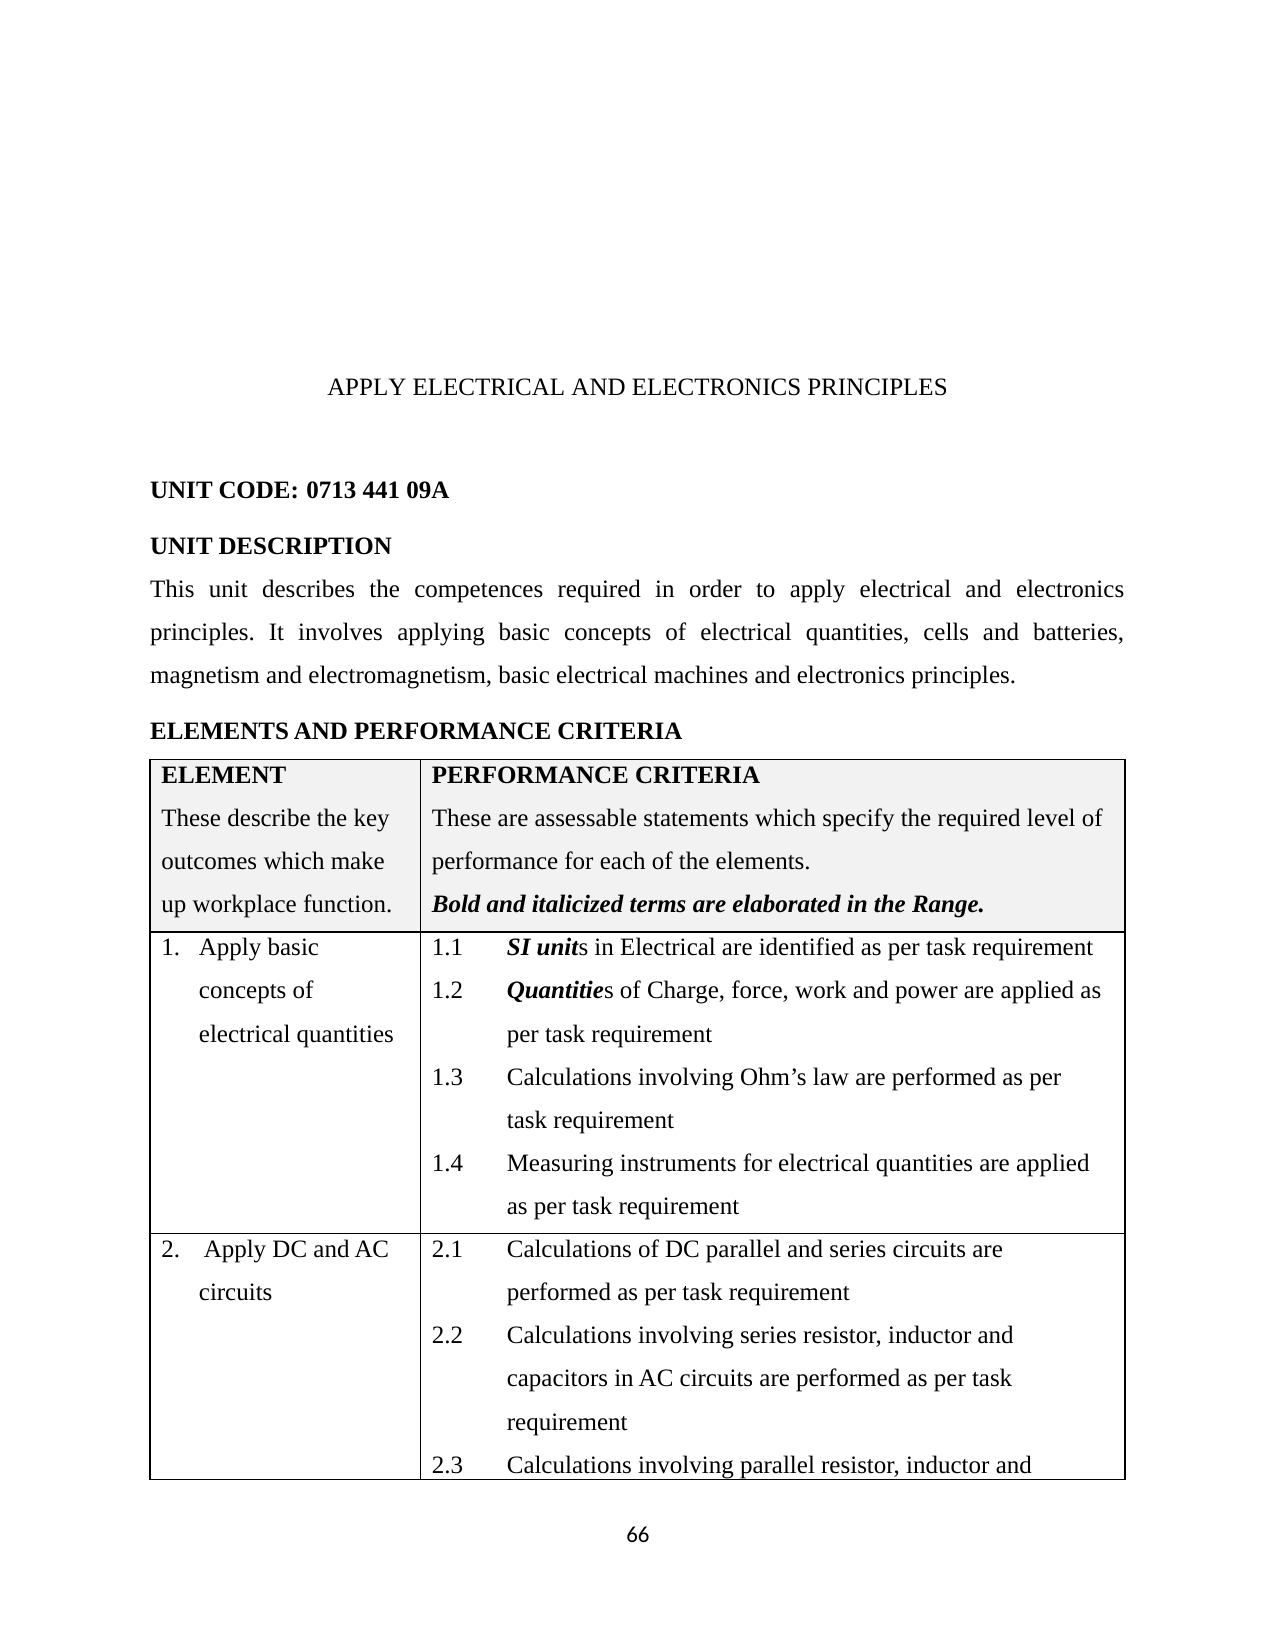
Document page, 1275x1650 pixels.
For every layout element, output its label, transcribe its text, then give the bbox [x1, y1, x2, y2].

table_cell SI units in Electrical are identified as per task requirement Quantities of Charge, force, work and power are applied as per task requirement Calculations involving Ohm’s law are performed as per task requirement Measuring instruments for electrical quantities are applied as per task requirement [421, 933, 1124, 1233]
table_cell Apply basic concepts of electrical quantities [151, 933, 420, 1233]
text UNIT CODE: 0713 441 09A [150, 475, 1125, 504]
subtitle APPLY ELECTRICAL AND ELECTRONICS PRINCIPLES [150, 372, 1125, 401]
text UNIT DESCRIPTION [150, 531, 1125, 560]
table_header ELEMENT These describe the key outcomes which make up workplace function. [151, 760, 420, 931]
text ELEMENTS AND PERFORMANCE CRITERIA [150, 716, 1125, 745]
table_cell Apply DC and AC circuits [151, 1234, 420, 1478]
text This unit describes the competences required in order to apply electrical and electronics principles. It involves applying basic concepts of electrical quantities, cells and batteries, magnetism and electromagnetism, basic electrical machines and electronics principles. [150, 574, 1125, 689]
table_header PERFORMANCE CRITERIA These are assessable statements which specify the required level of performance for each of the elements. Bold and italicized terms are elaborated in the Range. [421, 760, 1124, 931]
